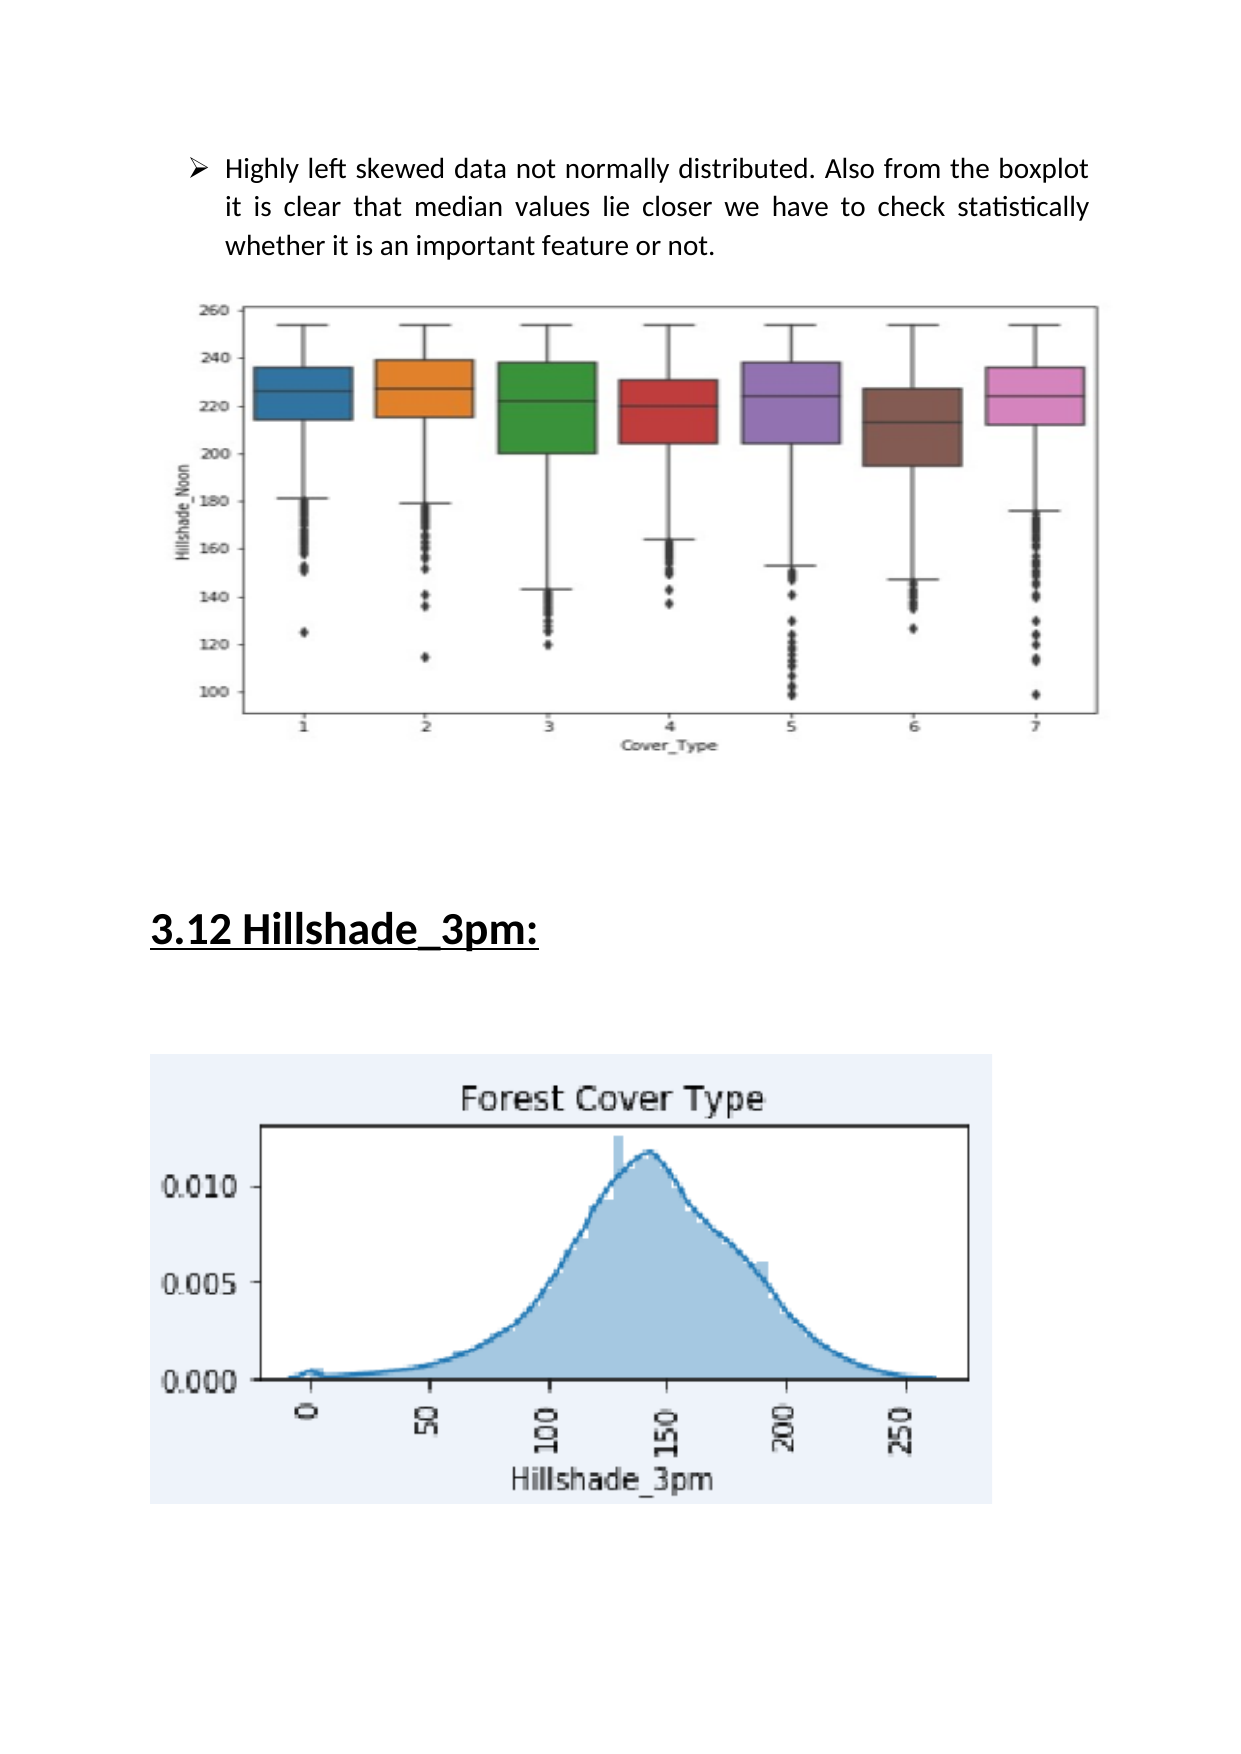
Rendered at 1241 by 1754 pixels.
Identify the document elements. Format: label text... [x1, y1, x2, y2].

picture [150, 1054, 993, 1504]
list Highly left skewed data not normally distributed. Also from the boxplot it is clear that median values lie closer we have to check statistically whether it is an important feature or not. [187, 150, 1090, 262]
picture [150, 282, 1174, 771]
text 3.12 Hillshade_3pm: [150, 900, 1090, 956]
